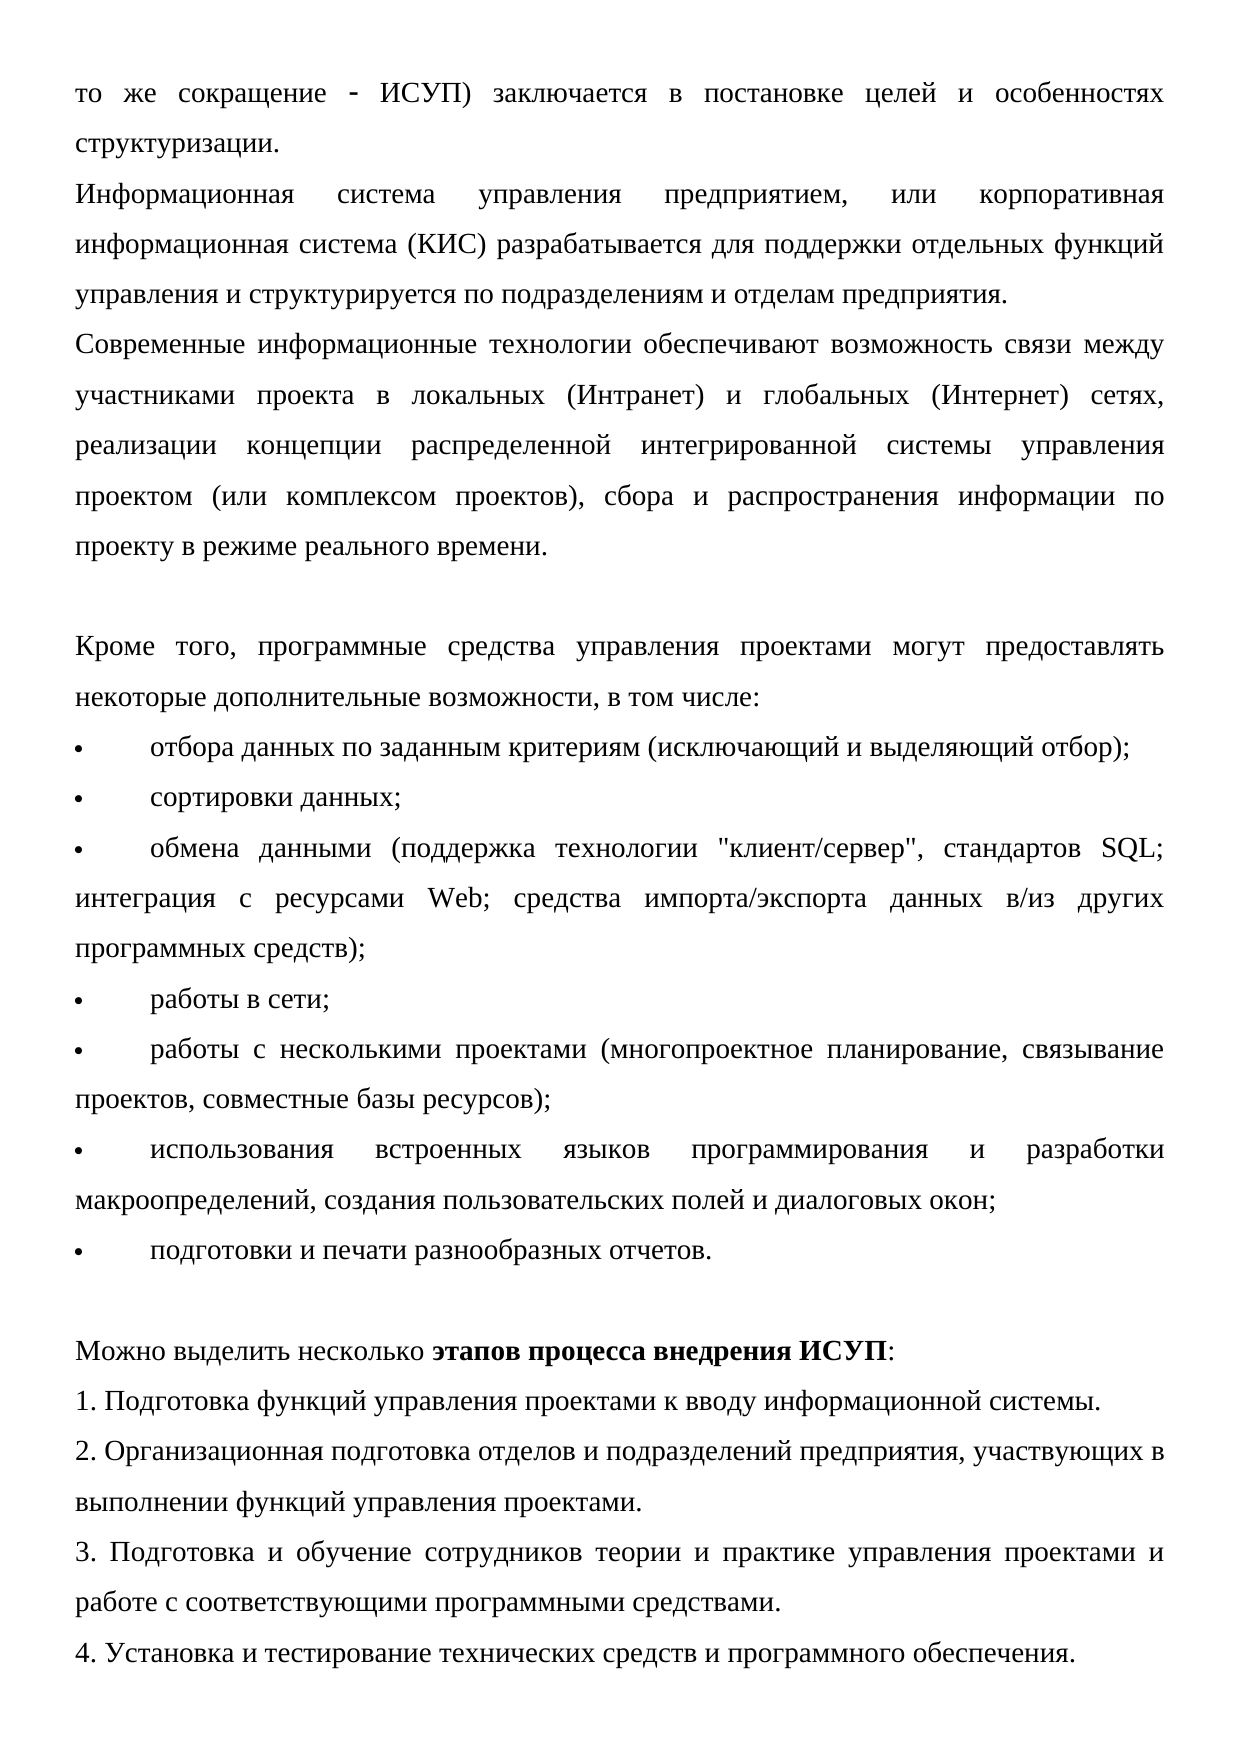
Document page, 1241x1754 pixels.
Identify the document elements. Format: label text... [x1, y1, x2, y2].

text Кроме того, программные средства управления проектами могут предоставлять некоторые дополнительные возможности, в том числе: [75, 628, 1165, 712]
list сортировки данных; [75, 779, 1165, 813]
list подготовки и печати разнообразных отчетов. [75, 1232, 1165, 1266]
list отбора данных по заданным критериям (исключающий и выделяющий отбор); [75, 729, 1165, 763]
text 4. Установка и тестирование технических средств и программного обеспечения. [75, 1635, 1165, 1668]
text Современные информационные технологии обеспечивают возможность связи между участниками проекта в локальных (Интранет) и глобальных (Интернет) сетях, реализации концепции распределенной интегрированной системы управления проектом (или комплексом проектов), сбора и распространения информации по проекту в режиме реального времени. [75, 327, 1165, 561]
text 3. Подготовка и обучение сотрудников теории и практике управления проектами и работе с соответствующими программными средствами. [75, 1534, 1165, 1618]
list работы в сети; [75, 981, 1165, 1014]
text Информационная система управления предприятием, или корпоративная информационная система (КИС) разрабатывается для поддержки отдельных функций управления и структурируется по подразделениям и отделам предприятия. [75, 176, 1165, 310]
list работы с несколькими проектами (многопроектное планирование, связывание проектов, совместные базы ресурсов); [75, 1031, 1165, 1115]
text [75, 75, 1165, 159]
text Можно выделить несколько этапов процесса внедрения ИСУП: [75, 1333, 1165, 1366]
list использования встроенных языков программирования и разработки макроопределений, создания пользовательских полей и диалоговых окон; [75, 1132, 1165, 1216]
text 2. Организационная подготовка отделов и подразделений предприятия, участвующих в выполнении функций управления проектами. [75, 1433, 1165, 1517]
list обмена данными (поддержка технологии "клиент/сервер", стандартов SQL; интеграция с ресурсами Web; средства импорта/экспорта данных в/из других программных средств); [75, 830, 1165, 964]
text 1. Подготовка функций управления проектами к вводу информационной системы. [75, 1383, 1165, 1417]
